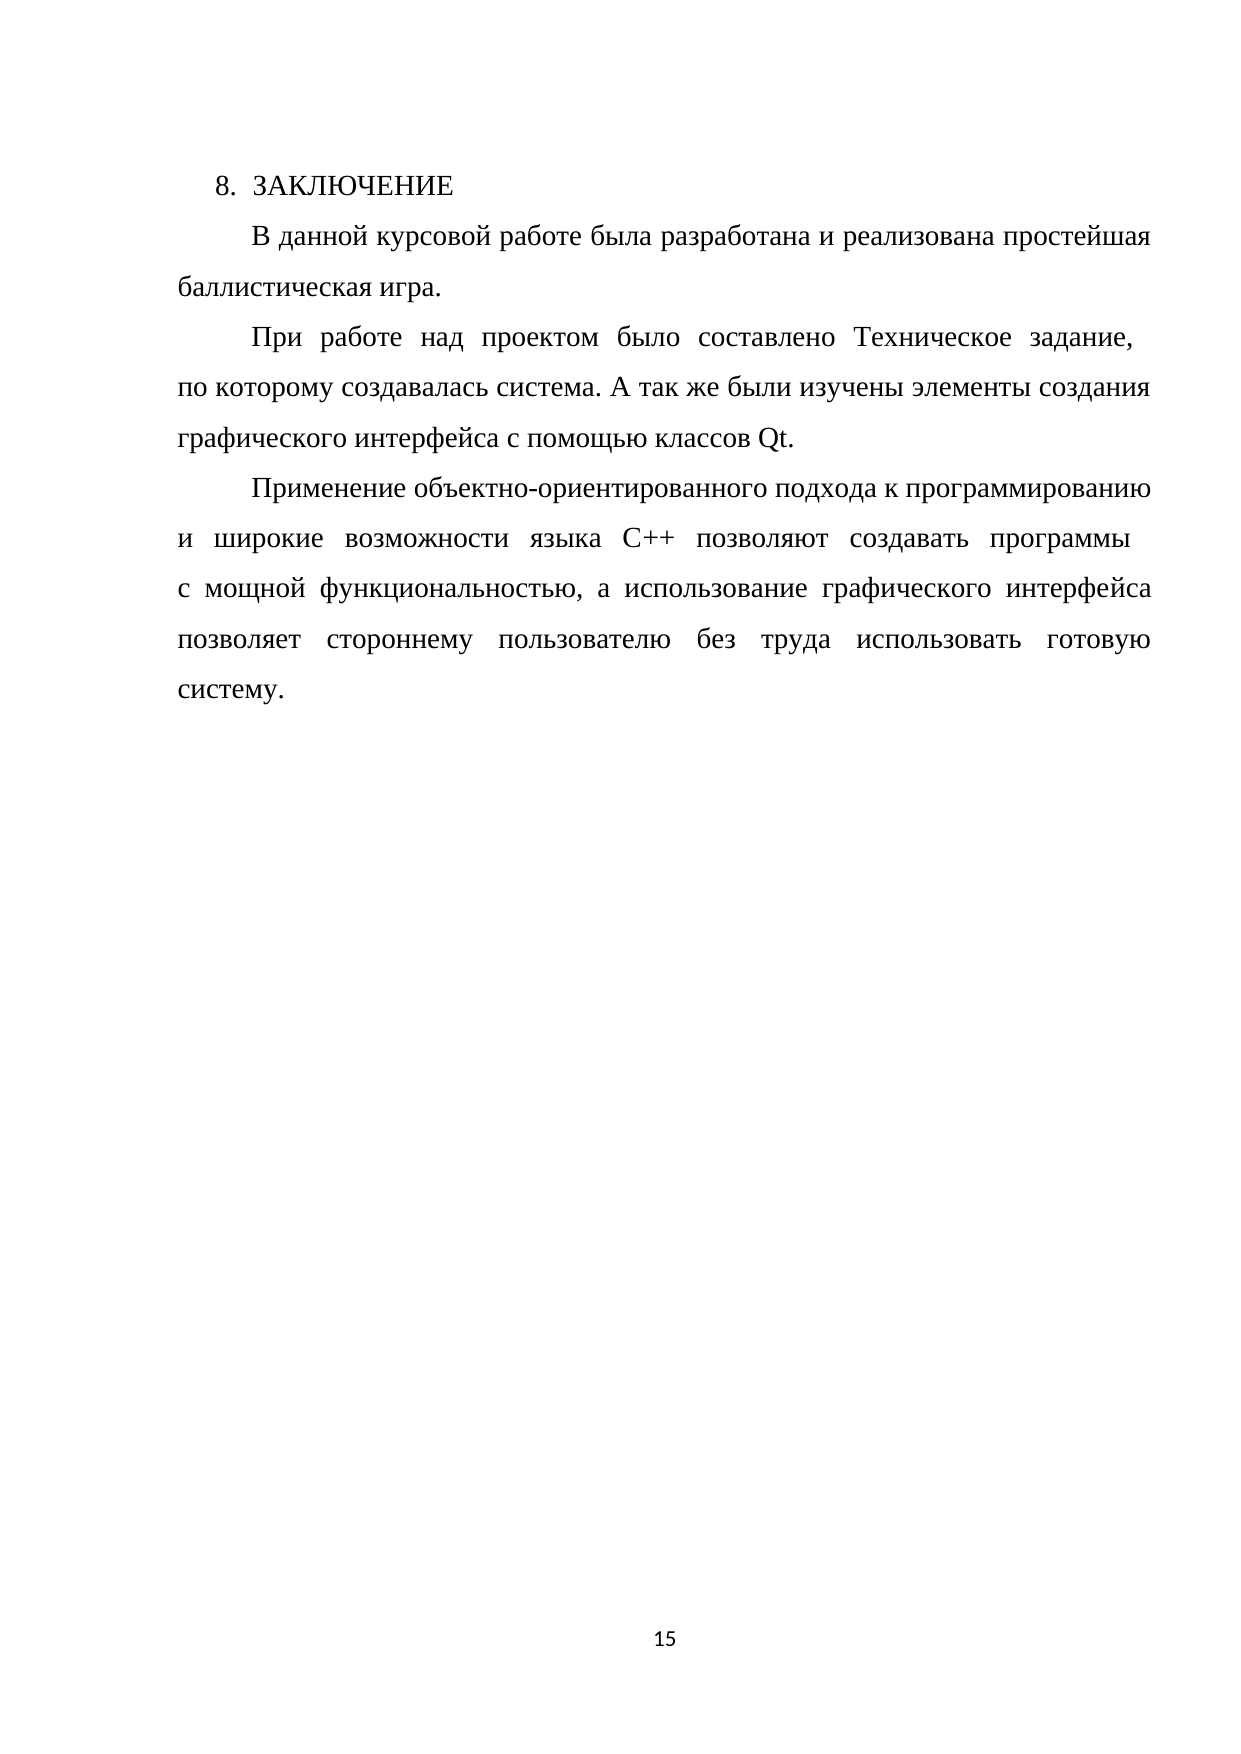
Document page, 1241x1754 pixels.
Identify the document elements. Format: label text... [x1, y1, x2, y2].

text Применение объектно-ориентированного подхода к программированию и широкие возможности языка С++ позволяют создавать программы с мощной функциональностью, а использование графического интерфейса позволяет стороннему пользователю без труда использовать готовую систему. [177, 470, 1152, 705]
subtitle ЗАКЛЮЧЕНИЕ [215, 168, 1152, 202]
text В данной курсовой работе была разработана и реализована простейшая баллистическая игра. [177, 218, 1152, 302]
text При работе над проектом было составлено Техническое задание, по которому создавалась система. А так же были изучены элементы создания графического интерфейса с помощью классов Qt. [177, 319, 1152, 453]
